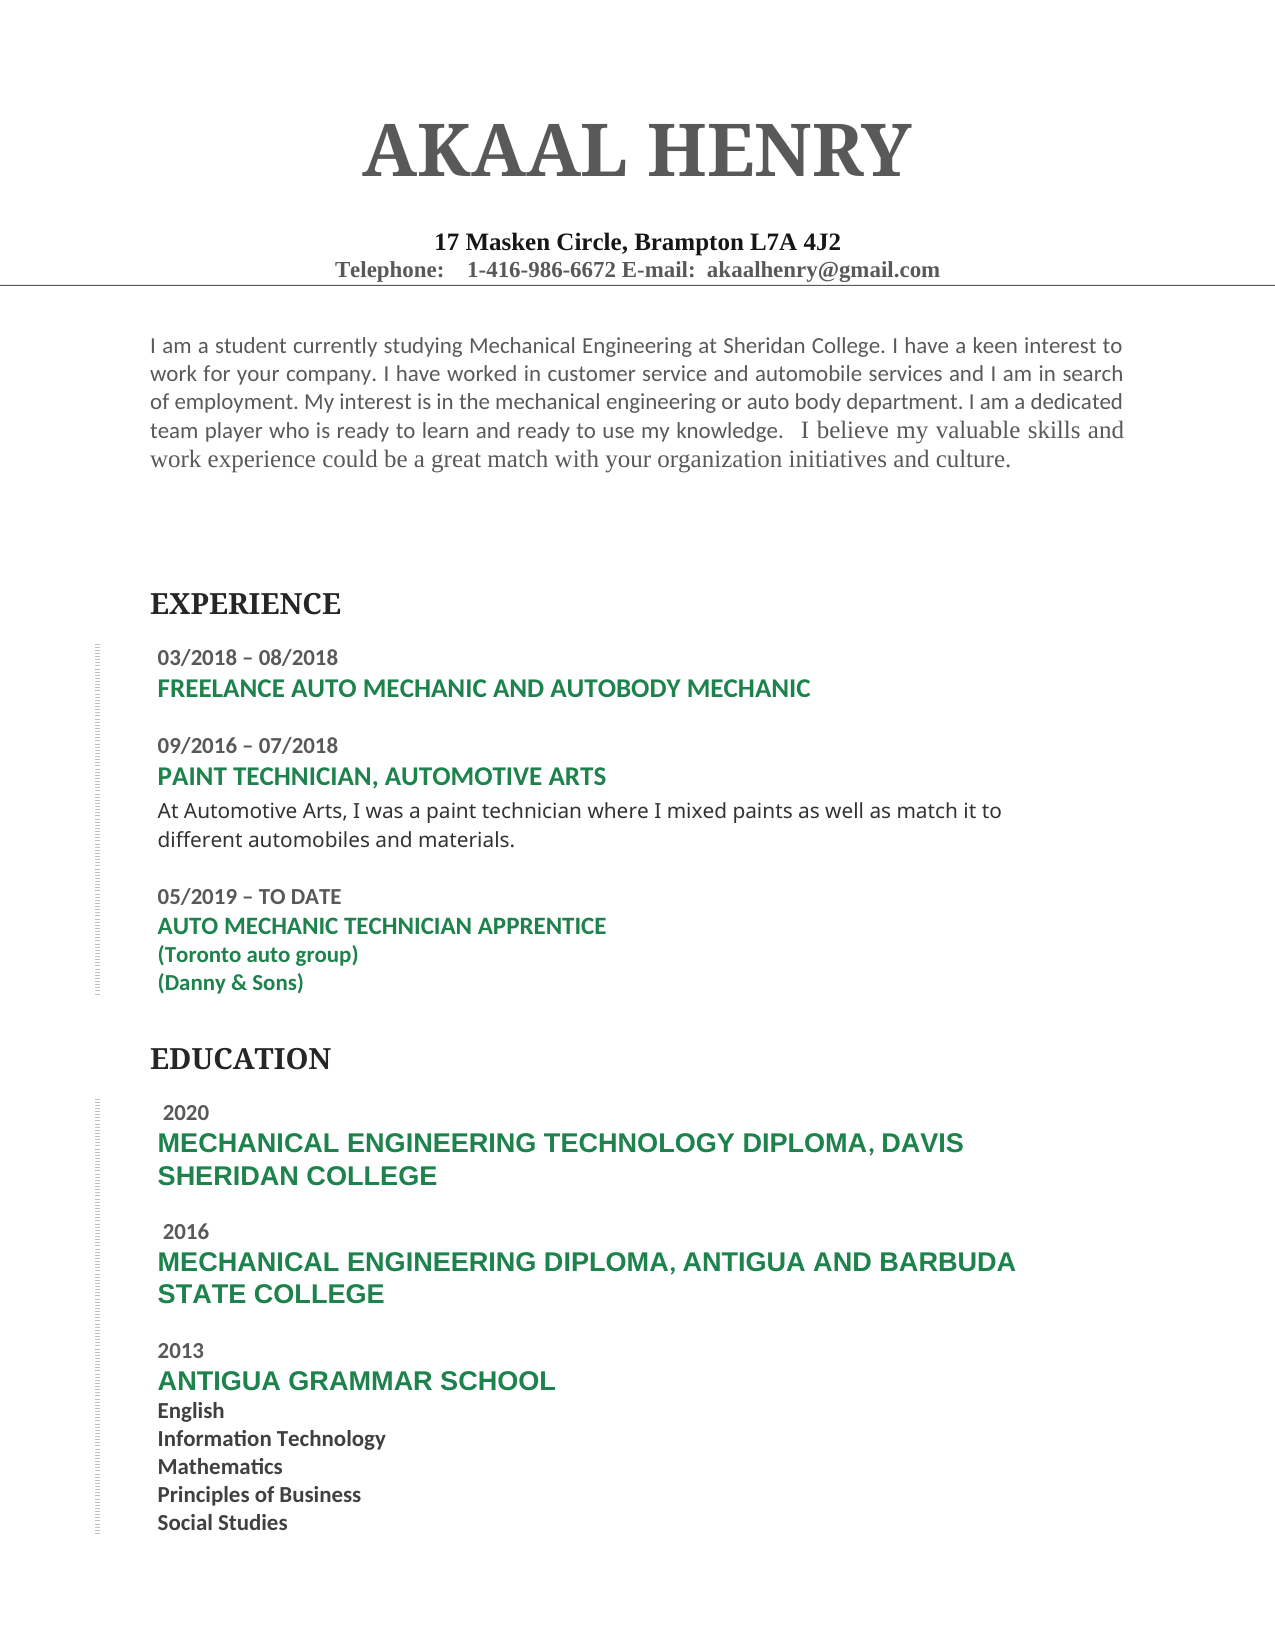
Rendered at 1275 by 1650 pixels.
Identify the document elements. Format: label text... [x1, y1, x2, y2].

table_header AKAAL HENRY 17 Masken Circle, Brampton L7A 4J2 Telephone: 1-416-986-6672 E-mail: akaalhenry@gmail.com [150, 99, 1125, 286]
table_cell 09/2016 – 07/2018 PAINT TECHNICIAN, AUTOMOTIVE ARTS At Automotive Arts, I was a paint technician where I mixed paints as well as match it to different automobiles and materials. 05/2019 – to date AUTO MECHANIC TECHNICIAN APPRENTICE (Toronto auto group) (Danny & Sons) [98, 709, 1063, 996]
table_header 03/2018 – 08/2018 fREELANCE AUTO MECHANIC AND AUTOBODY MECHANIC [98, 644, 1063, 709]
table_cell I am a student currently studying Mechanical Engineering at Sheridan College. I have a keen interest to work for your company. I have worked in customer service and automobile services and I am in search of employment. My interest is in the mechanical engineering or auto body department. I am a dedicated team player who is ready to learn and ready to use my knowledge. I believe my valuable skills and work experience could be a great match with your organization initiatives and culture. [150, 286, 1125, 541]
table_cell 2013 ANTIGUA GRAMMAR SCHOOL English Information Technology Mathematics Principles of Business Social Studies [98, 1314, 1063, 1536]
table_cell 2016 Mechanical Engineering Diploma, Antigua and Barbuda State College [98, 1195, 1063, 1314]
table_header 2020 mechanical engineering technology Diploma, Davis Sheridan College [98, 1099, 1063, 1195]
